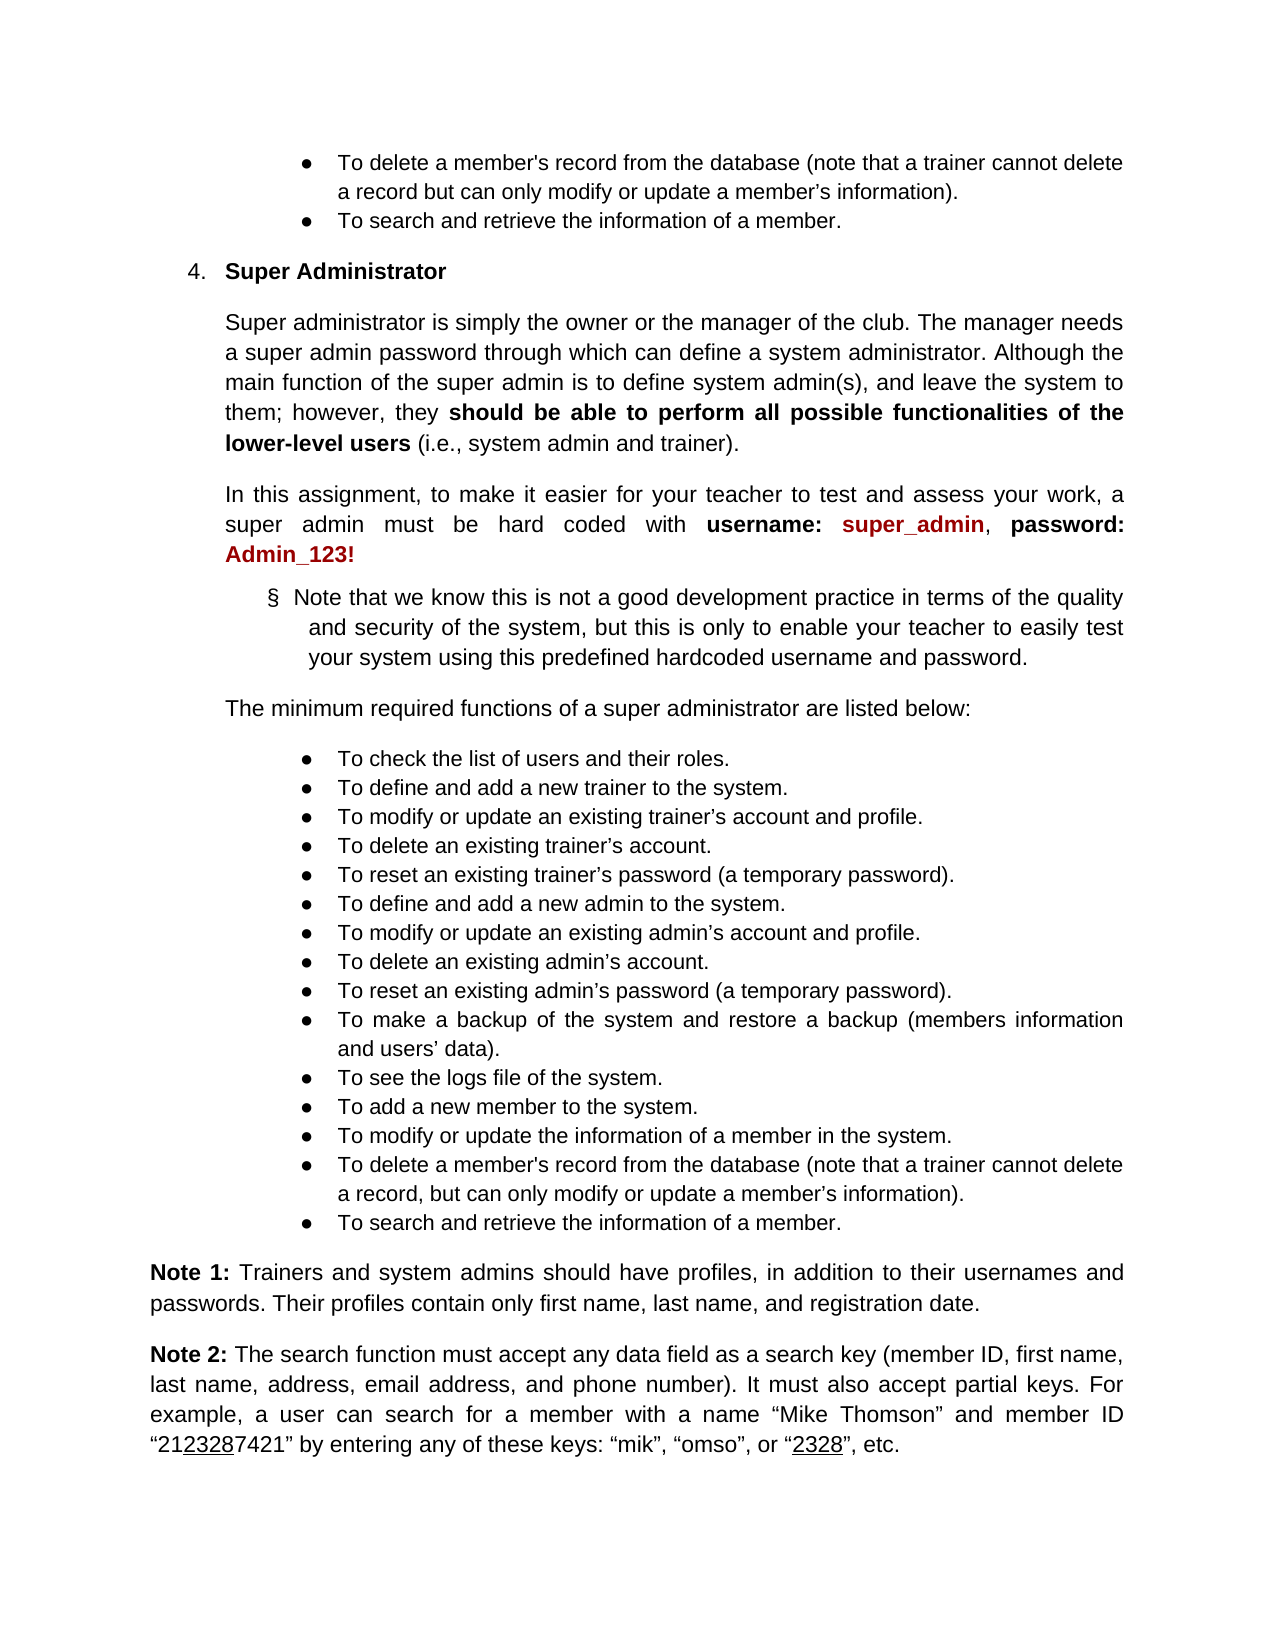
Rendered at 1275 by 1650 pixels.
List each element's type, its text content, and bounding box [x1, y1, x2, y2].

text ● To reset an existing admin’s password (a temporary password). [300, 978, 1125, 1003]
text In this assignment, to make it easier for your teacher to test and assess your work, a super admin must be hard coded with username: super_admin, password: Admin_123! [225, 481, 1125, 567]
text ● To define and add a new trainer to the system. [300, 775, 1125, 800]
text ● To delete a member's record from the database (note that a trainer cannot delete a record but can only modify or update a member’s information). [300, 150, 1125, 204]
text ● To see the logs file of the system. [300, 1065, 1125, 1090]
text ● To add a new member to the system. [300, 1094, 1125, 1119]
text Note 1: Trainers and system admins should have profiles, in addition to their usernames and passwords. Their profiles contain only first name, last name, and registration date. [150, 1259, 1125, 1316]
text § Note that we know this is not a good development practice in terms of the quality and security of the system, but this is only to enable your teacher to easily test your system using this predefined hardcoded username and password. [267, 584, 1125, 671]
text ● To delete a member's record from the database (note that a trainer cannot delete a record, but can only modify or update a member’s information). [300, 1152, 1125, 1206]
text ● To delete an existing admin’s account. [300, 949, 1125, 974]
text ● To modify or update an existing admin’s account and profile. [300, 920, 1125, 945]
text ● To make a backup of the system and restore a backup (members information and users’ data). [300, 1007, 1125, 1061]
text ● To define and add a new admin to the system. [300, 891, 1125, 916]
list Super Administrator [187, 258, 1125, 284]
text ● To search and retrieve the information of a member. [300, 1209, 1125, 1235]
text ● To delete an existing trainer’s account. [300, 833, 1125, 858]
text Note 2: The search function must accept any data field as a search key (member ID, first name, last name, address, email address, and phone number). It must also accept partial keys. For example, a user can search for a member with a name “Mike Thomson” and member ID “2123287421” by entering any of these keys: “mik”, “omso”, or “2328”, etc. [150, 1341, 1125, 1458]
text Super administrator is simply the owner or the manager of the club. The manager needs a super admin password through which can define a system administrator. Although the main function of the super admin is to define system admin(s), and leave the system to them; however, they should be able to perform all possible functionalities of the lower-level users (i.e., system admin and trainer). [225, 309, 1125, 456]
text ● To modify or update the information of a member in the system. [300, 1123, 1125, 1148]
text ● To search and retrieve the information of a member. [300, 208, 1125, 233]
text ● To check the list of users and their roles. [300, 746, 1125, 771]
text The minimum required functions of a super administrator are listed below: [225, 695, 1125, 722]
text ● To modify or update an existing trainer’s account and profile. [300, 804, 1125, 829]
text ● To reset an existing trainer’s password (a temporary password). [300, 862, 1125, 887]
